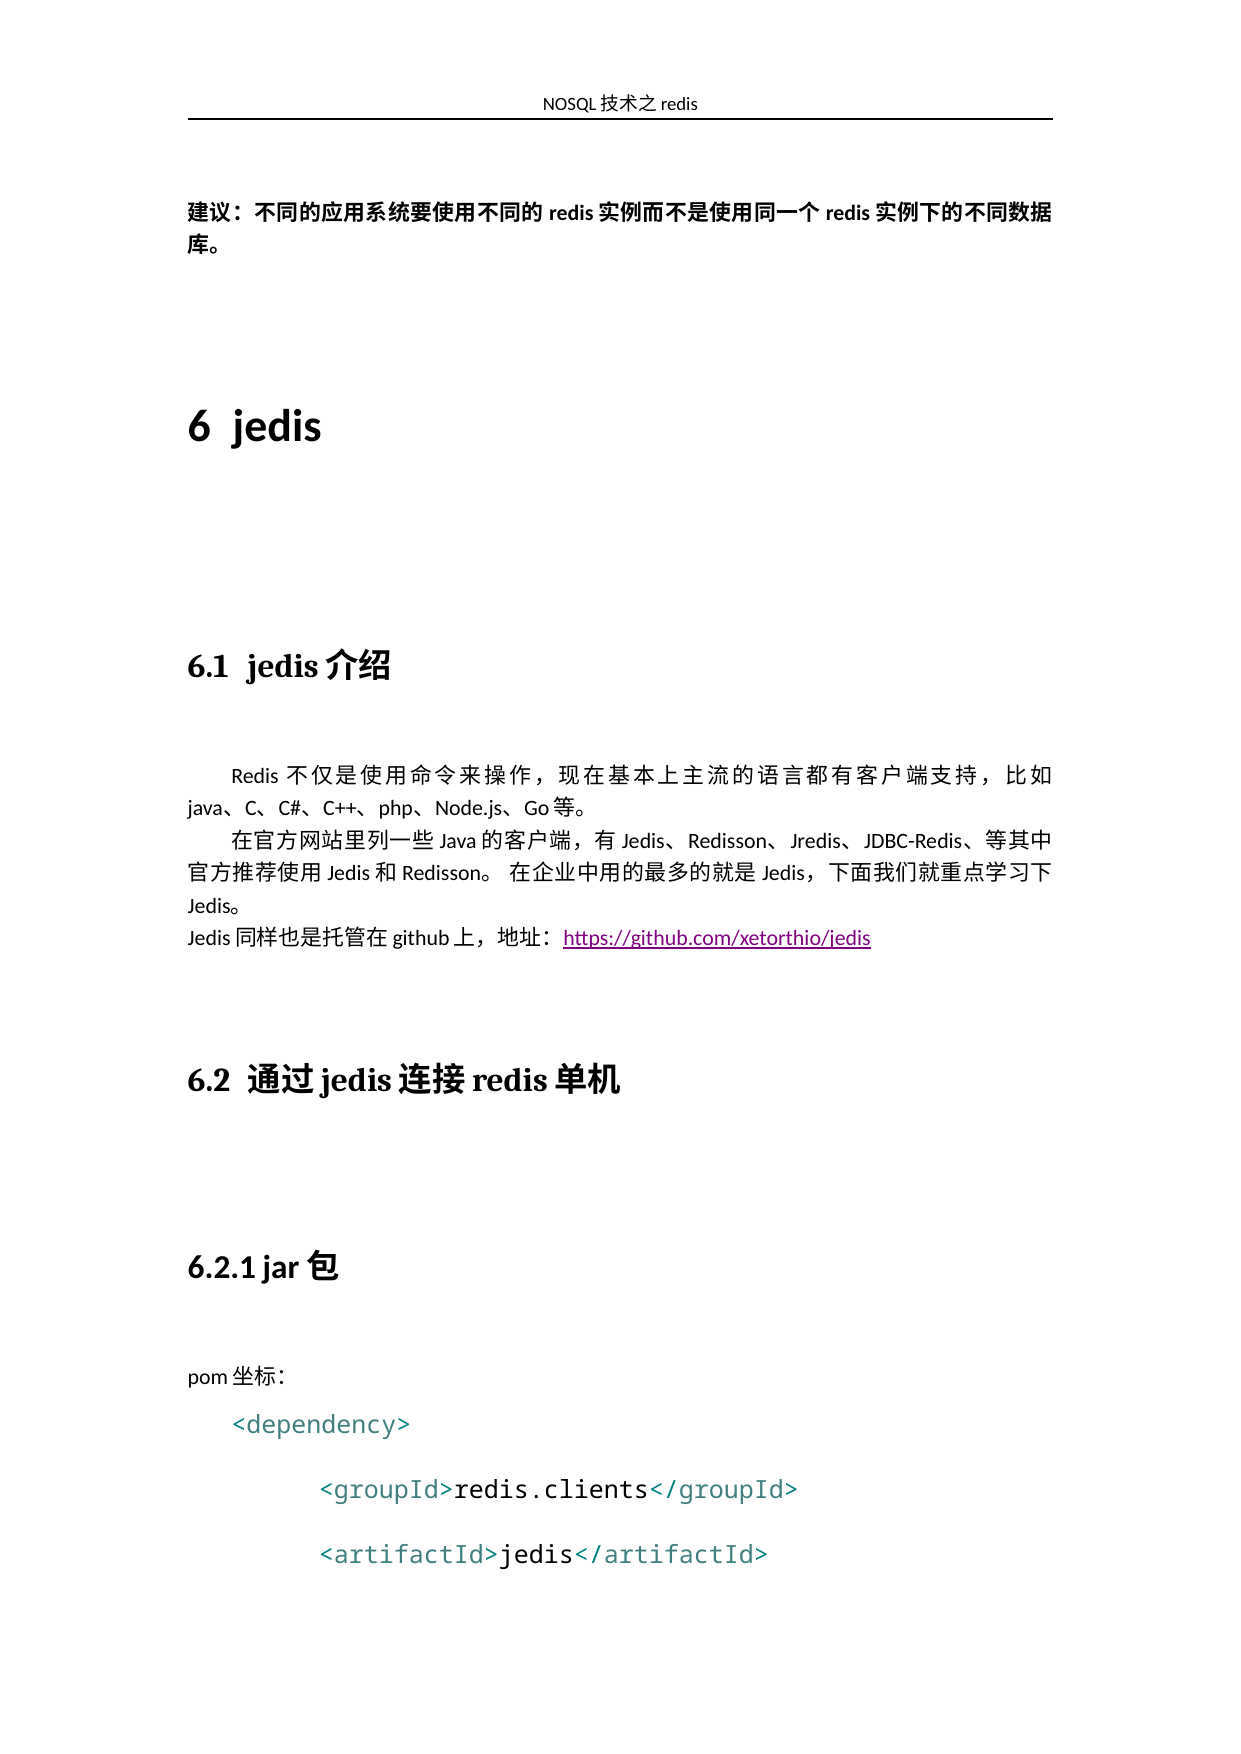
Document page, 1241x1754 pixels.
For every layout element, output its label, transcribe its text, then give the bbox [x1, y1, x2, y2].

text <artifactId>jedis</artifactId> [187, 1521, 1053, 1586]
text 在官方网站里列一些Java的客户端，有Jedis、Redisson、Jredis、JDBC-Redis、等其中官方推荐使用Jedis和Redisson。 在企业中用的最多的就是Jedis，下面我们就重点学习下Jedis。 [187, 822, 1053, 920]
text <dependency> [187, 1391, 1053, 1456]
text pom坐标： [187, 1358, 1053, 1391]
text <groupId>redis.clients</groupId> [187, 1456, 1053, 1521]
subtitle 通过jedis连接redis单机 [187, 1044, 1053, 1109]
text 建议：不同的应用系统要使用不同的redis实例而不是使用同一个redis实例下的不同数据库。 [187, 194, 1053, 259]
text Redis不仅是使用命令来操作，现在基本上主流的语言都有客户端支持，比如java、C、C#、C++、php、Node.js、Go等。 [187, 757, 1053, 822]
subtitle jedis介绍 [187, 630, 1053, 695]
subtitle jedis [187, 392, 1053, 457]
subtitle jar包 [187, 1231, 1053, 1296]
text Jedis同样也是托管在github上，地址：https://github.com/xetorthio/jedis [187, 920, 1053, 952]
